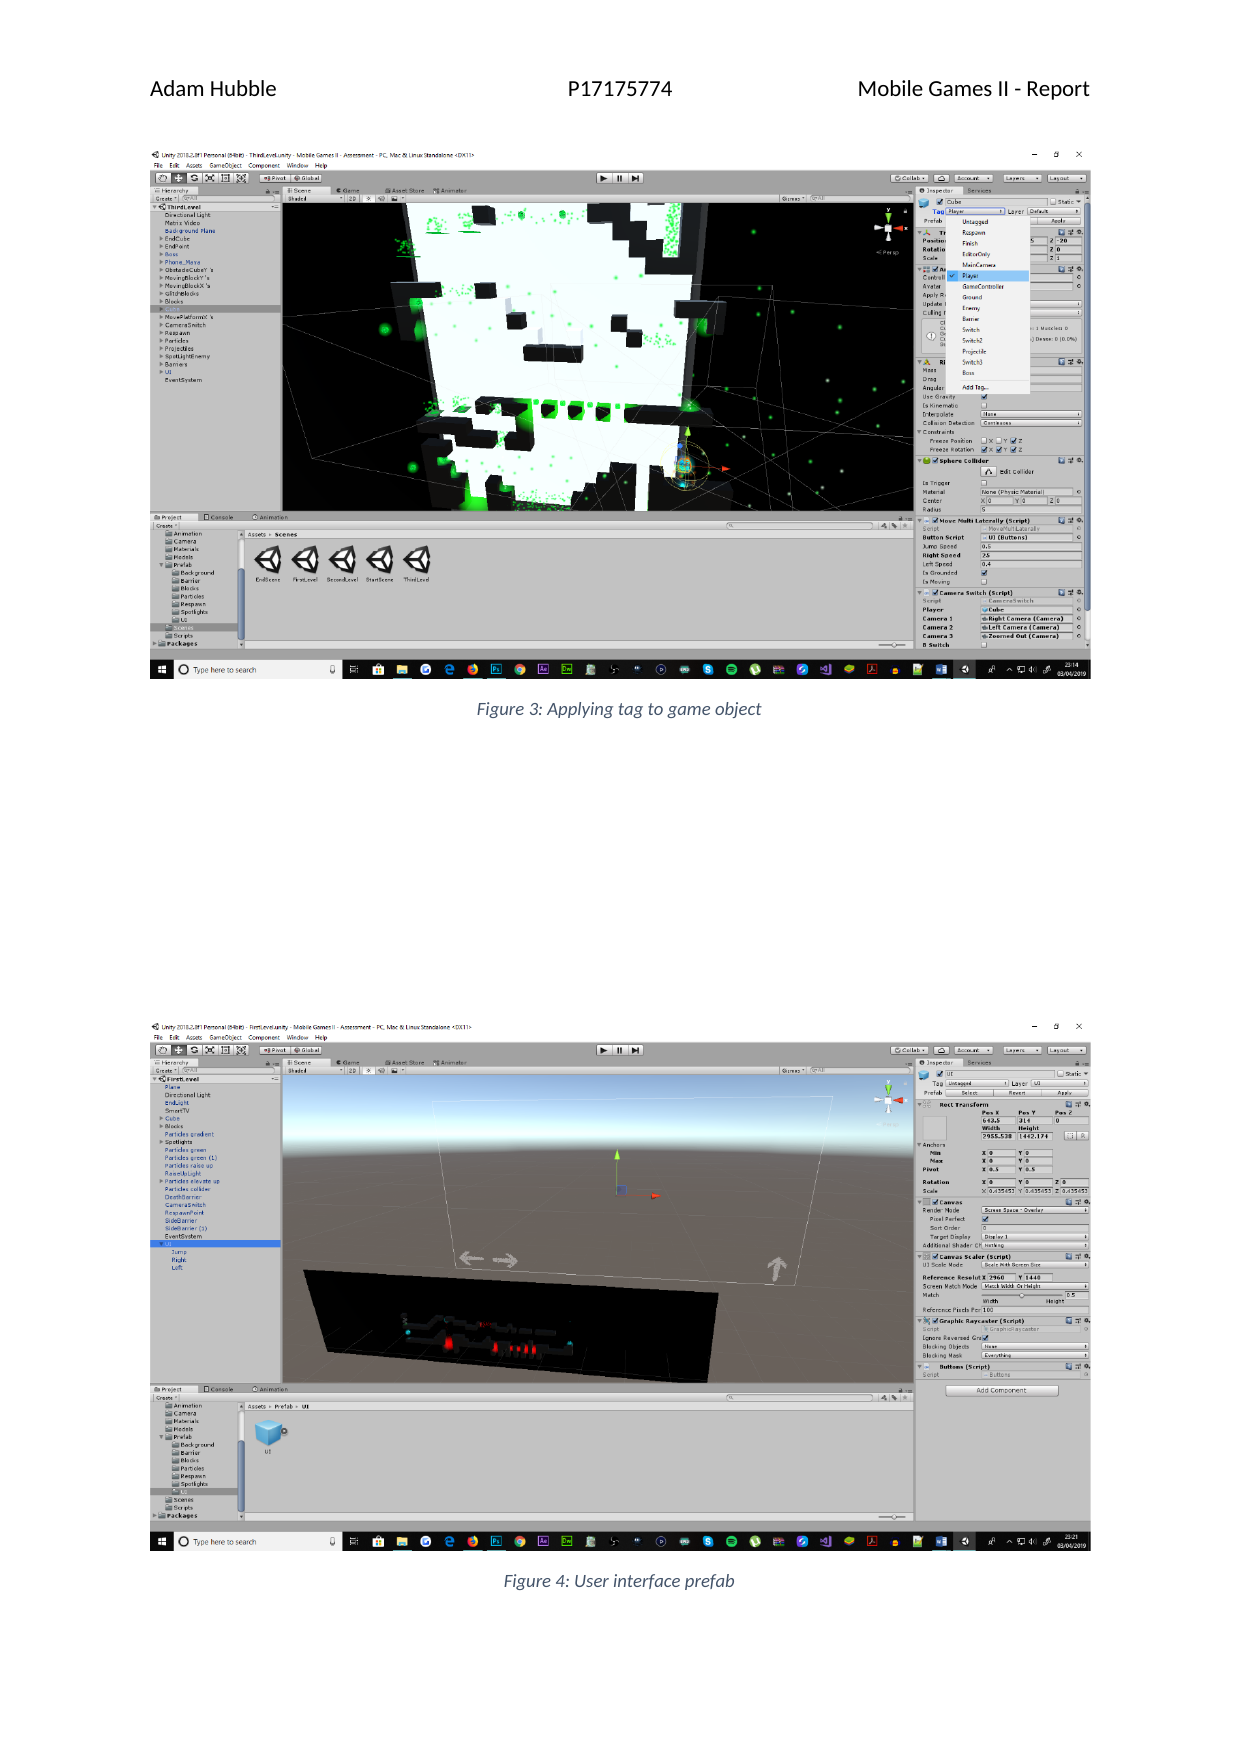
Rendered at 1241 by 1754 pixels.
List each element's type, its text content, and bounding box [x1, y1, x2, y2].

picture [150, 150, 1091, 679]
text Figure 4: User interface prefab [150, 1569, 1090, 1592]
picture [150, 1022, 1091, 1551]
text Figure 3: Applying tag to game object [150, 697, 1090, 720]
